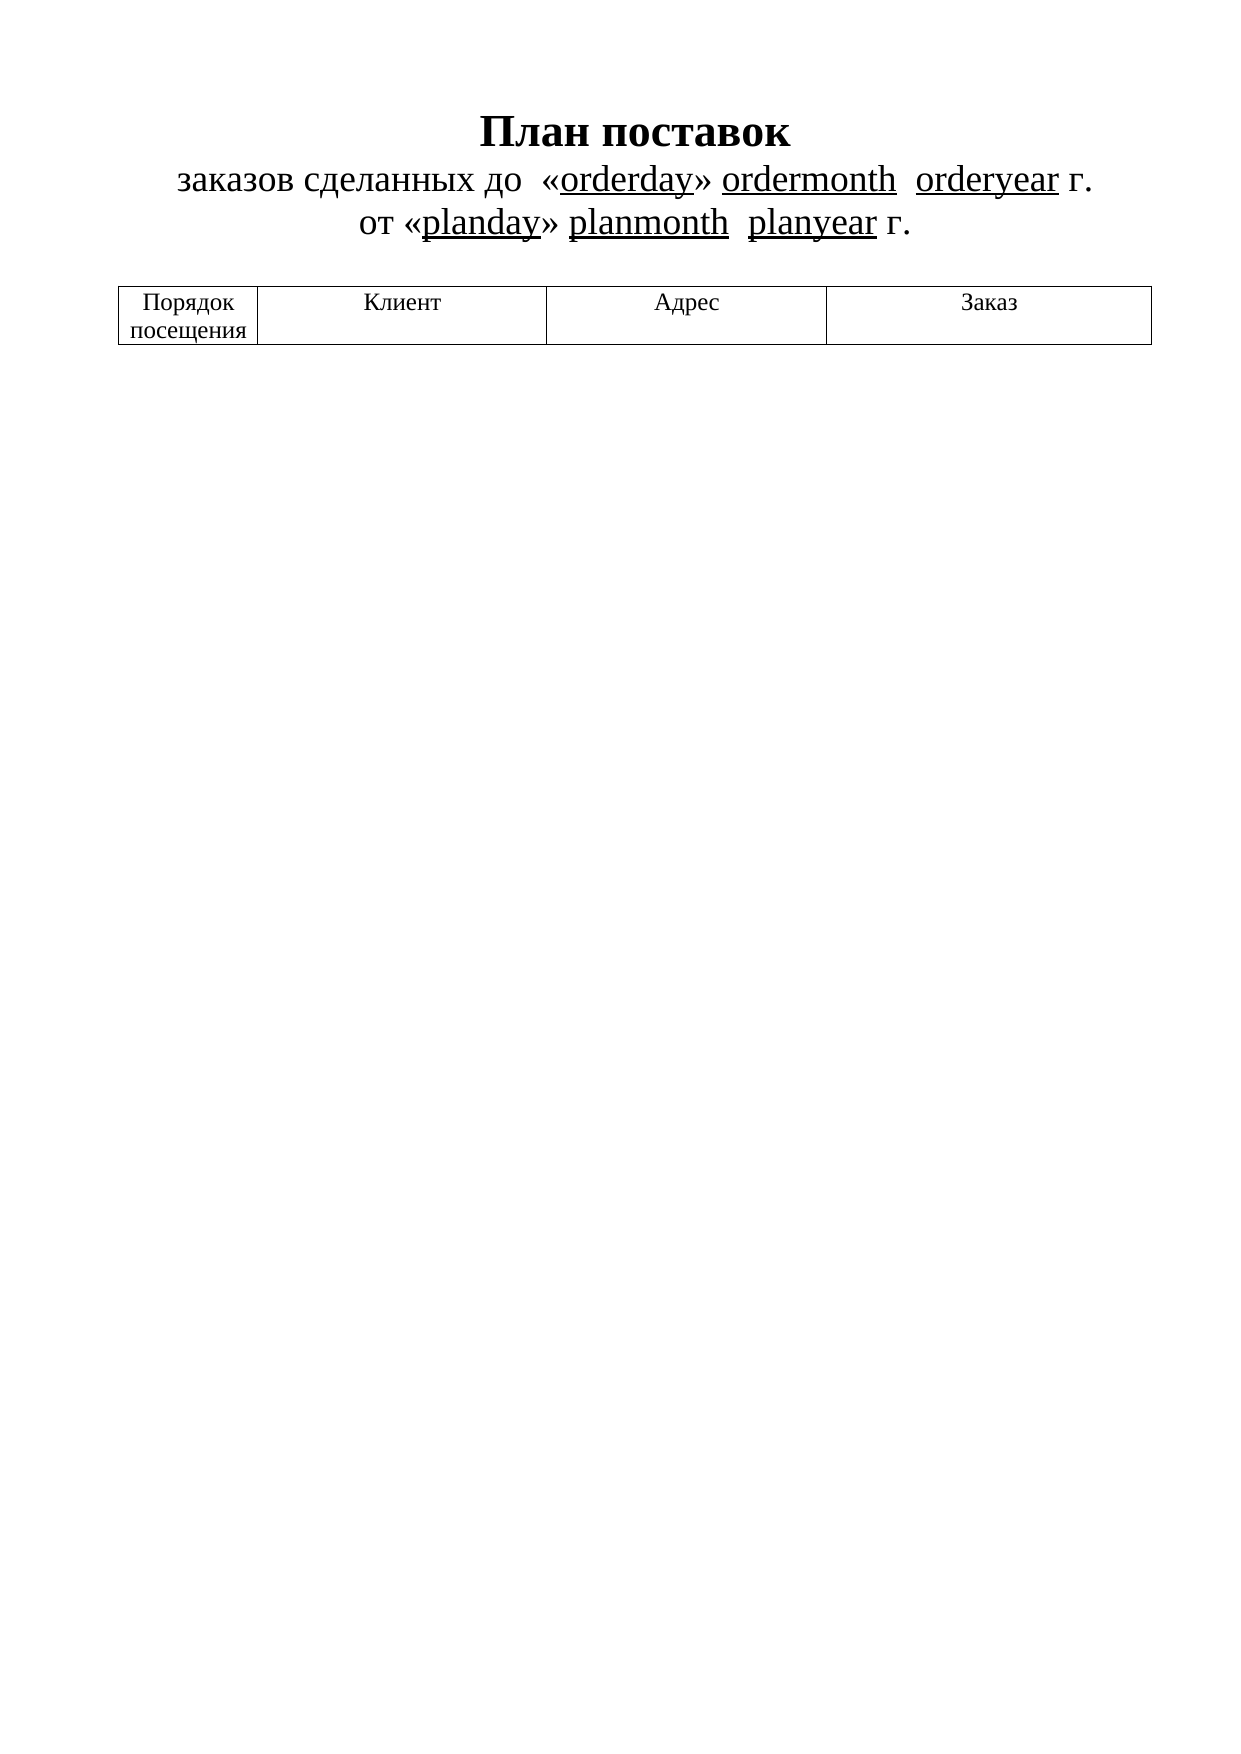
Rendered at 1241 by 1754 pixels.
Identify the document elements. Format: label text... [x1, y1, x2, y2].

text заказов сделанных до «orderday» ordermonth orderyear г. [118, 156, 1152, 199]
table_header Порядок посещения [119, 287, 257, 344]
text План поставок [118, 103, 1152, 156]
text от «planday» planmonth planyear г. [118, 199, 1152, 242]
table_header Заказ [827, 287, 1151, 344]
table_header Клиент [258, 287, 546, 344]
table_header Адрес [547, 287, 826, 344]
